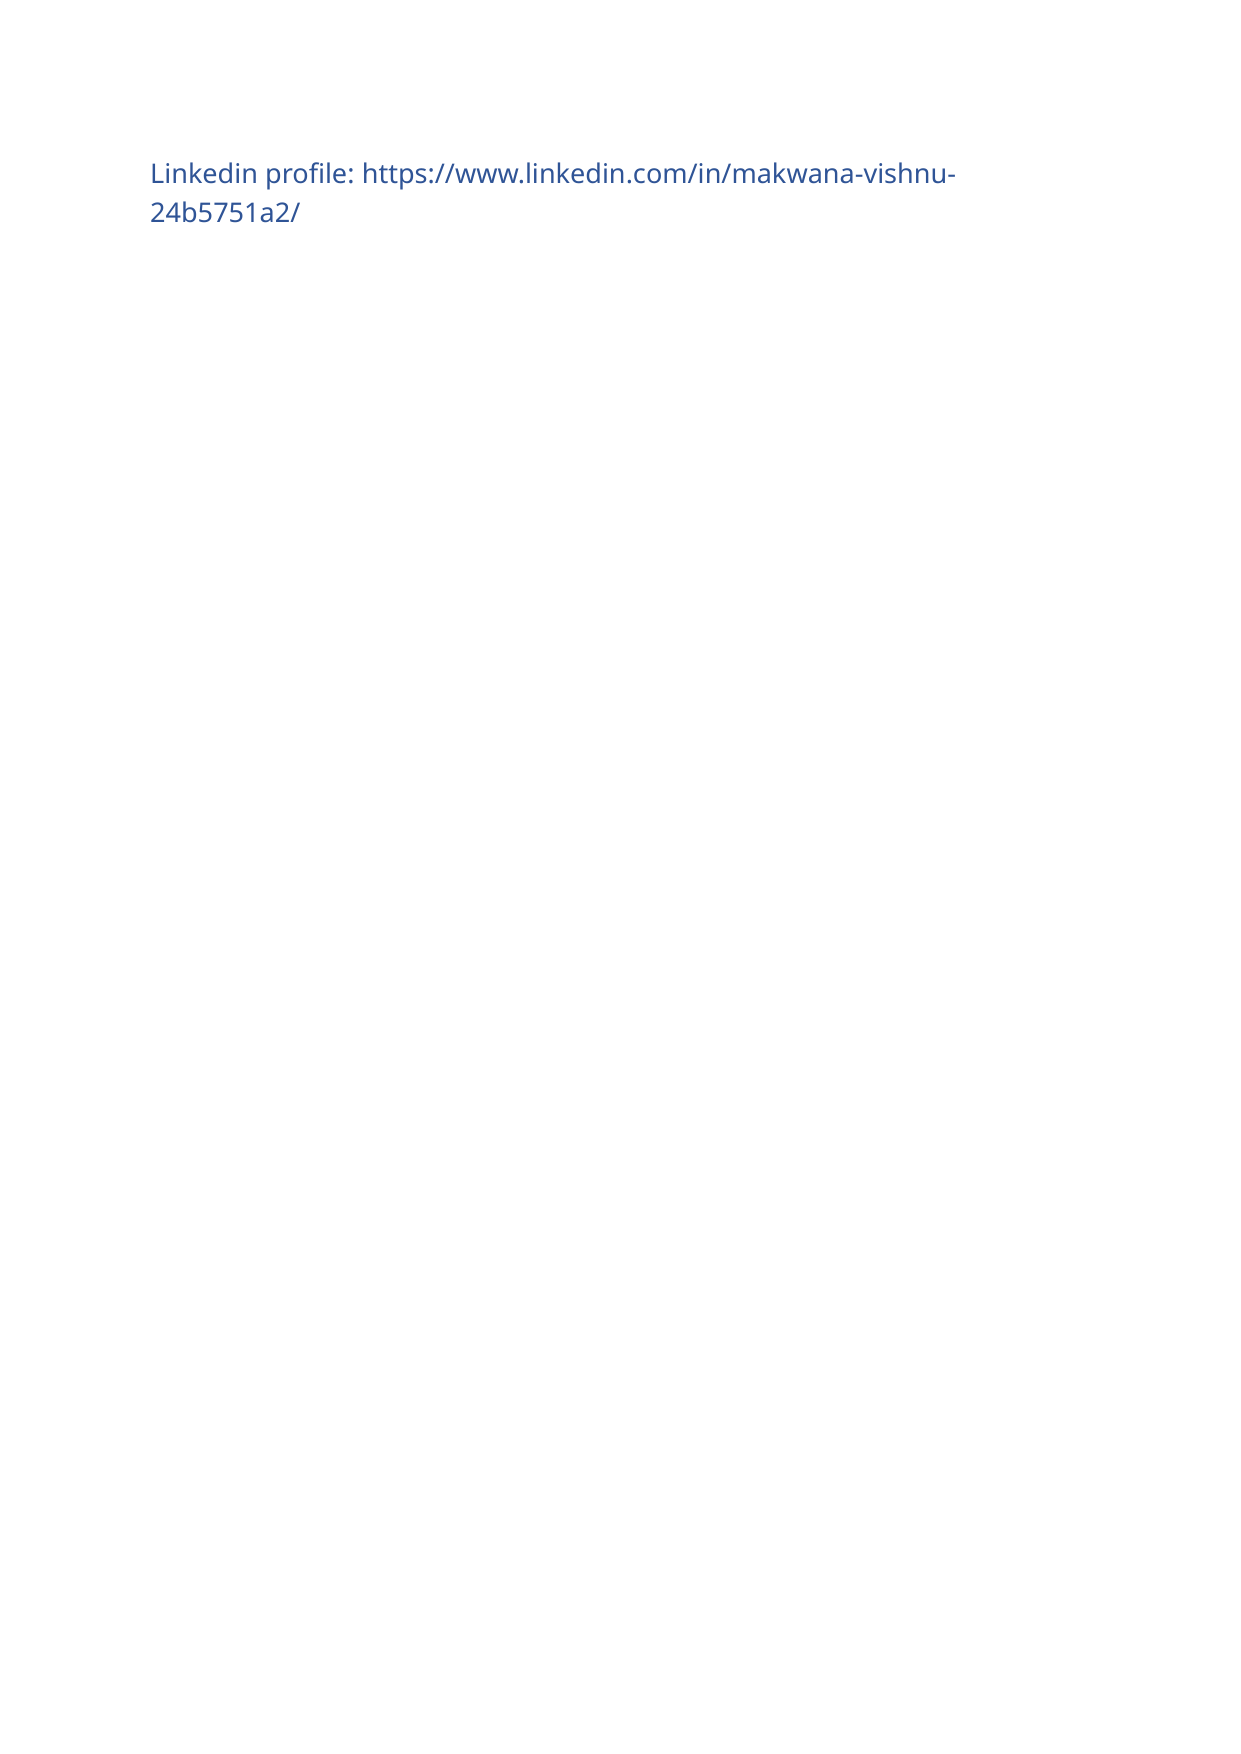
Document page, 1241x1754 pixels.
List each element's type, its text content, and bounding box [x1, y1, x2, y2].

subtitle Linkedin profile: https://www.linkedin.com/in/makwana-vishnu-24b5751a2/ [150, 154, 1090, 231]
